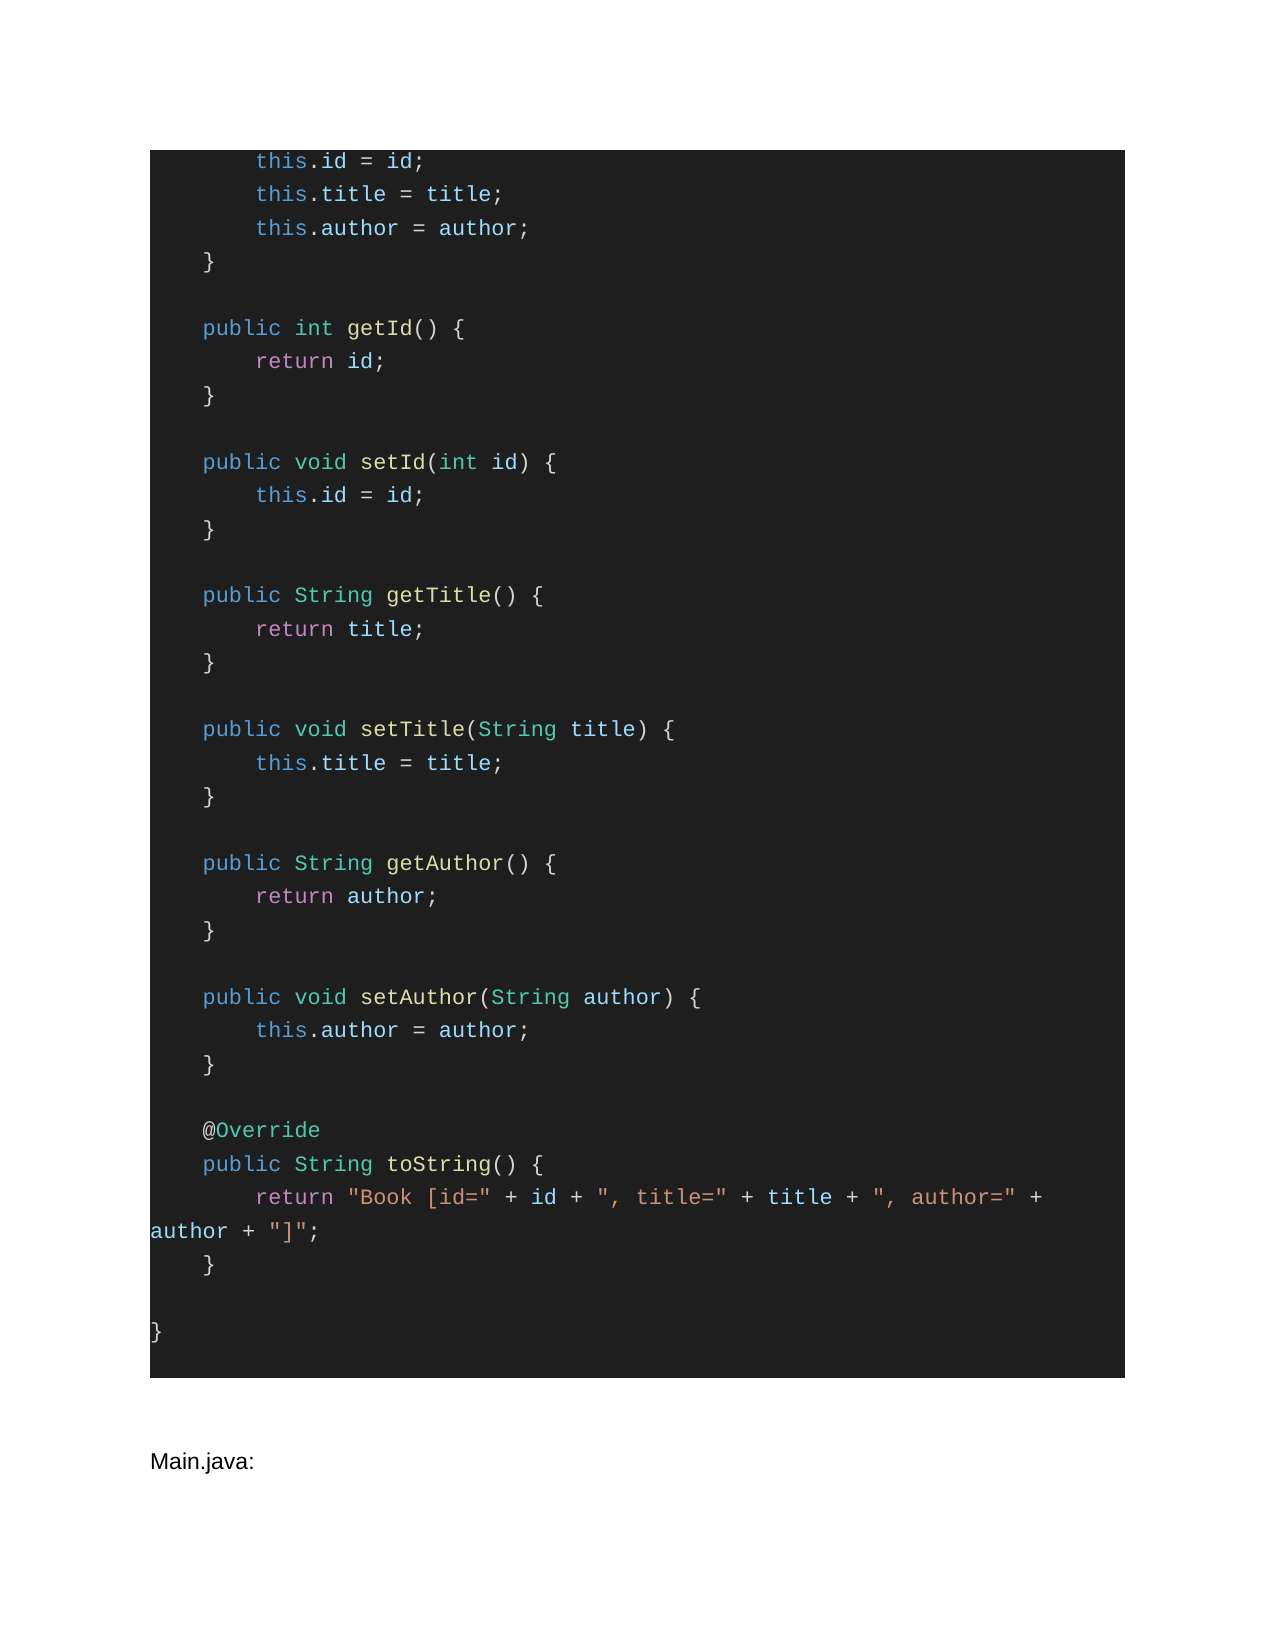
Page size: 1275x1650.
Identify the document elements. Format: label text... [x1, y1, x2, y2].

text } [150, 384, 1125, 409]
text } [150, 1253, 1125, 1278]
text public void setAuthor(String author) { [150, 986, 1125, 1011]
text } [150, 250, 1125, 275]
text public String toString() { [150, 1153, 1125, 1178]
text } [150, 1320, 1125, 1345]
text public int getId() { [150, 317, 1125, 342]
text this.author = author; [150, 1019, 1125, 1044]
text this.id = id; [150, 484, 1125, 509]
text public void setId(int id) { [150, 451, 1125, 476]
text return author; [150, 886, 1125, 910]
text this.id = id; [150, 150, 1125, 175]
text return title; [150, 618, 1125, 643]
text return "Book [id=" + id + ", title=" + title + ", author=" + author + "]"; [150, 1187, 1125, 1245]
text } [150, 518, 1125, 543]
text this.title = title; [150, 752, 1125, 777]
text this.title = title; [150, 183, 1125, 208]
text } [150, 1053, 1125, 1078]
text } [150, 919, 1125, 944]
text public void setTitle(String title) { [150, 718, 1125, 743]
text public String getTitle() { [150, 585, 1125, 609]
text @Override [150, 1120, 1125, 1144]
text } [150, 785, 1125, 810]
text } [150, 652, 1125, 676]
text Main.java: [150, 1448, 1125, 1474]
text return id; [150, 351, 1125, 375]
text public String getAuthor() { [150, 852, 1125, 877]
text this.author = author; [150, 217, 1125, 242]
